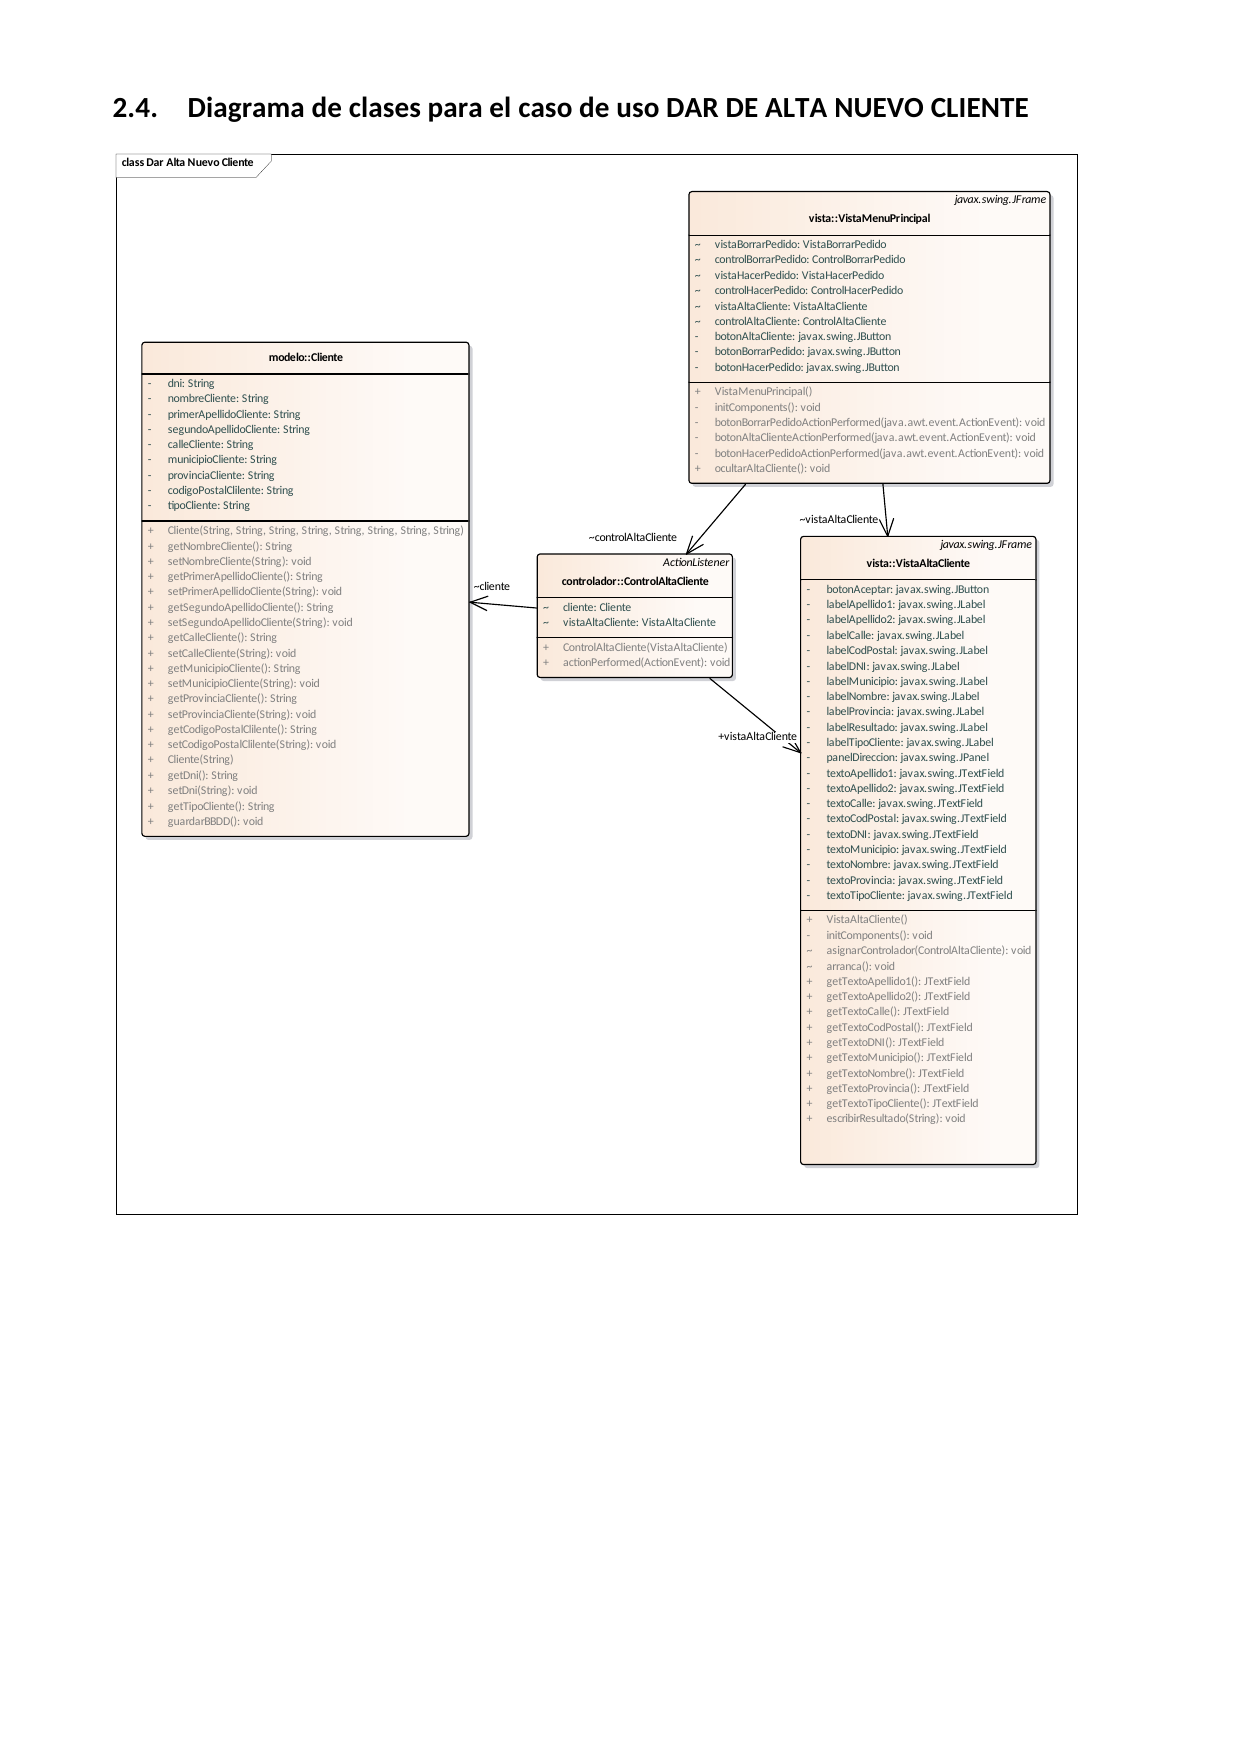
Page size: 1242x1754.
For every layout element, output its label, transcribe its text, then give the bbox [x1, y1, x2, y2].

subtitle Diagrama de clases para el caso de uso DAR DE ALTA NUEVO CLIENTE [112, 89, 1129, 124]
